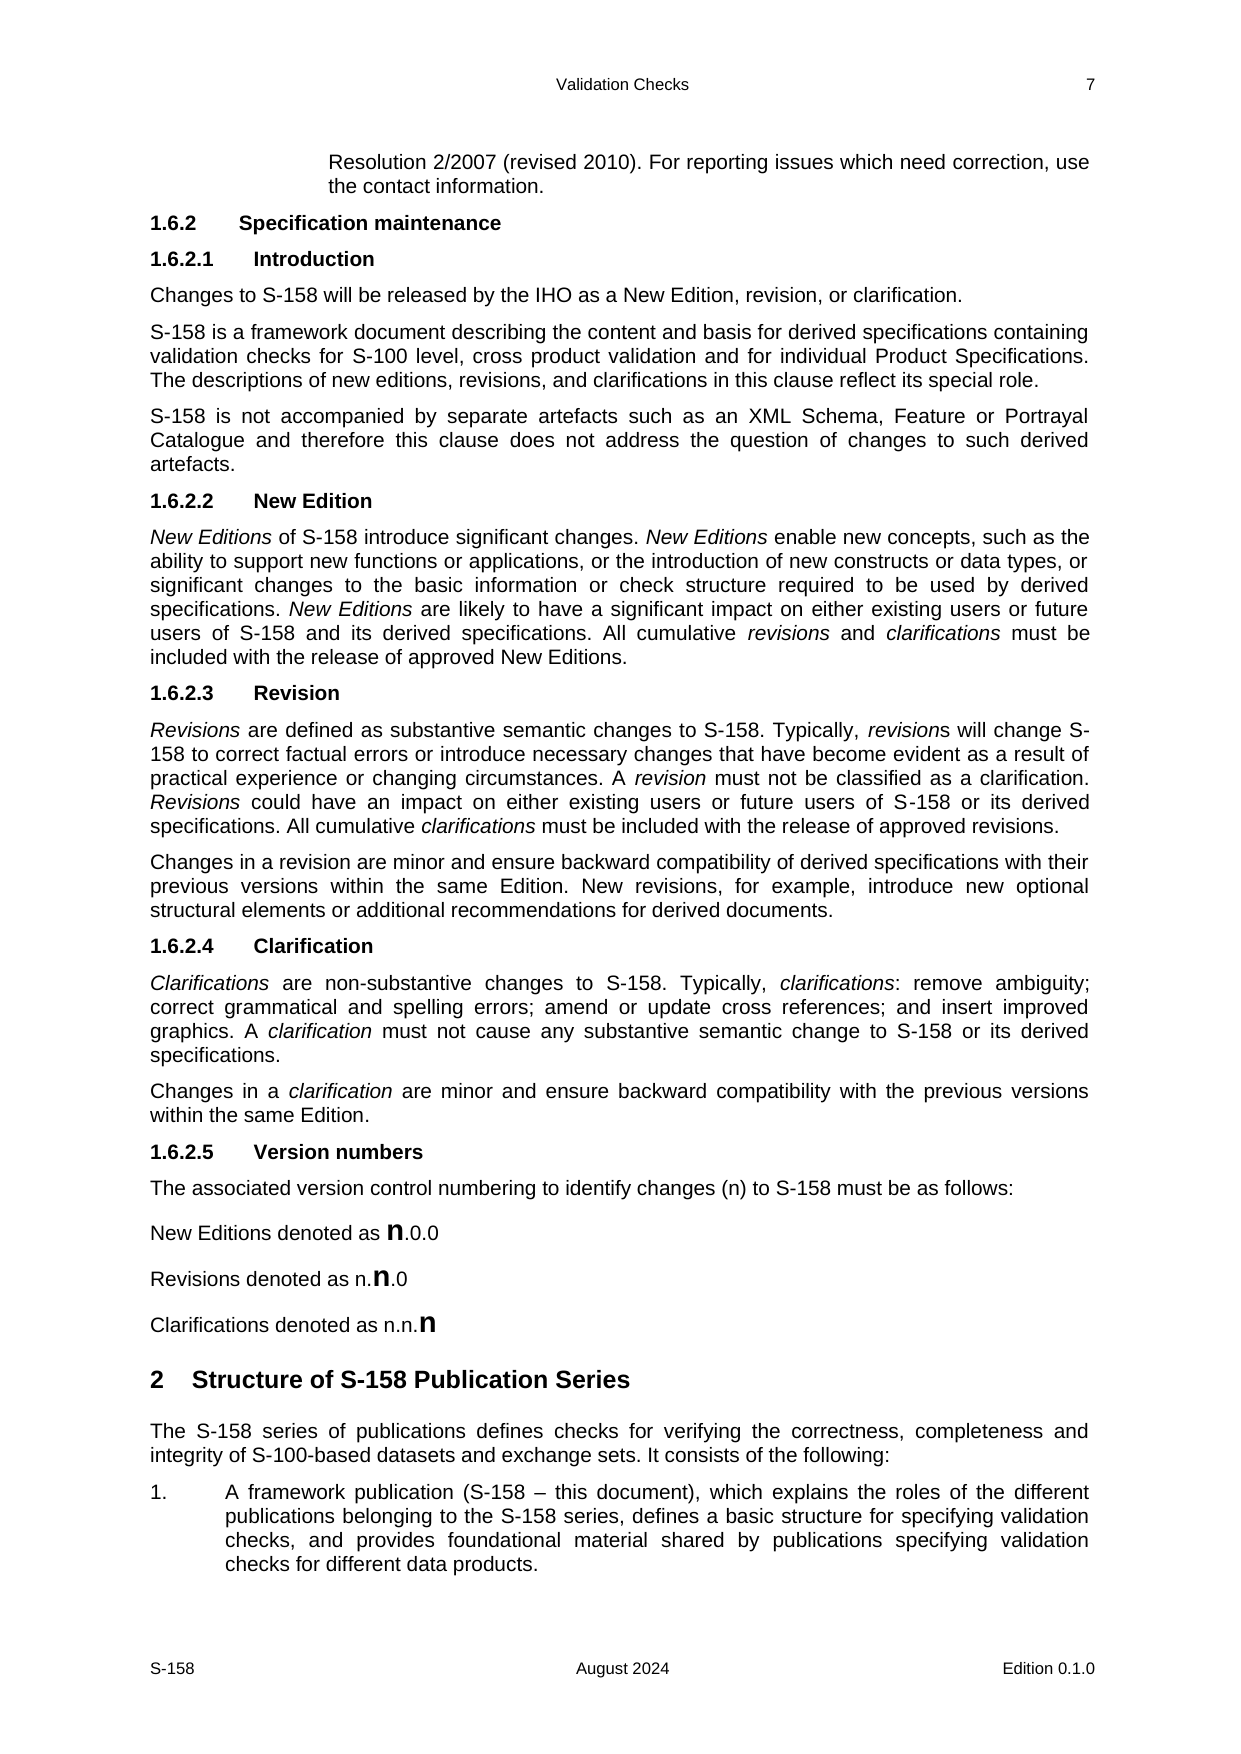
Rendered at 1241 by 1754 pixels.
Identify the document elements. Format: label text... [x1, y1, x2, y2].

text Clarifications are non-substantive changes to S-158. Typically, clarifications: remove ambiguity; correct grammatical and spelling errors; amend or update cross references; and insert improved graphics. A clarification must not cause any substantive semantic change to S-158 or its derived specifications. [150, 971, 1090, 1067]
text The S-158 series of publications defines checks for verifying the correctness, completeness and integrity of S-100-based datasets and exchange sets. It consists of the following: [150, 1419, 1090, 1467]
subtitle Revision [150, 681, 1090, 705]
subtitle Clarification [150, 934, 1090, 958]
text Changes to S-158 will be released by the IHO as a New Edition, revision, or clarification. [150, 283, 1090, 307]
subtitle New Edition [150, 488, 1090, 512]
subtitle Specification maintenance [150, 210, 1090, 234]
text New Editions of S-158 introduce significant changes. New Editions enable new concepts, such as the ability to support new functions or applications, or the introduction of new constructs or data types, or significant changes to the basic information or check structure required to be used by derived specifications. New Editions are likely to have a significant impact on either existing users or future users of S-158 and its derived specifications. All cumulative revisions and clarifications must be included with the release of approved New Editions. [150, 525, 1090, 669]
text Changes in a revision are minor and ensure backward compatibility of derived specifications with their previous versions within the same Edition. New revisions, for example, introduce new optional structural elements or additional recommendations for derived documents. [150, 850, 1090, 922]
text New Editions denoted as n.0.0 [150, 1212, 1090, 1246]
text S-158 is not accompanied by separate artefacts such as an XML Schema, Feature or Portrayal Catalogue and therefore this clause does not address the question of changes to such derived artefacts. [150, 404, 1090, 476]
text Revisions are defined as substantive semantic changes to S-158. Typically, revisions will change S-158 to correct factual errors or introduce necessary changes that have become evident as a result of practical experience or changing circumstances. A revision must not be classified as a clarification. Revisions could have an impact on either existing users or future users of S-158 or its derived specifications. All cumulative clarifications must be included with the release of approved revisions. [150, 718, 1090, 837]
text Clarifications denoted as n.n.n [150, 1304, 1090, 1338]
text S-158 is a framework document describing the content and basis for derived specifications containing validation checks for S-100 level, cross product validation and for individual Product Specifications. The descriptions of new editions, revisions, and clarifications in this clause reflect its special role. [150, 320, 1090, 392]
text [150, 150, 1090, 198]
subtitle Structure of S-158 Publication Series [150, 1366, 1090, 1394]
text Revisions denoted as n.n.0 [150, 1258, 1090, 1292]
list A framework publication (S-158 – this document), which explains the roles of the different publications belonging to the S-158 series, defines a basic structure for specifying validation checks, and provides foundational material shared by publications specifying validation checks for different data products. [150, 1480, 1090, 1576]
text Changes in a clarification are minor and ensure backward compatibility with the previous versions within the same Edition. [150, 1079, 1090, 1127]
subtitle Version numbers [150, 1139, 1090, 1163]
text The associated version control numbering to identify changes (n) to S-158 must be as follows: [150, 1176, 1090, 1200]
subtitle Introduction [150, 247, 1090, 271]
